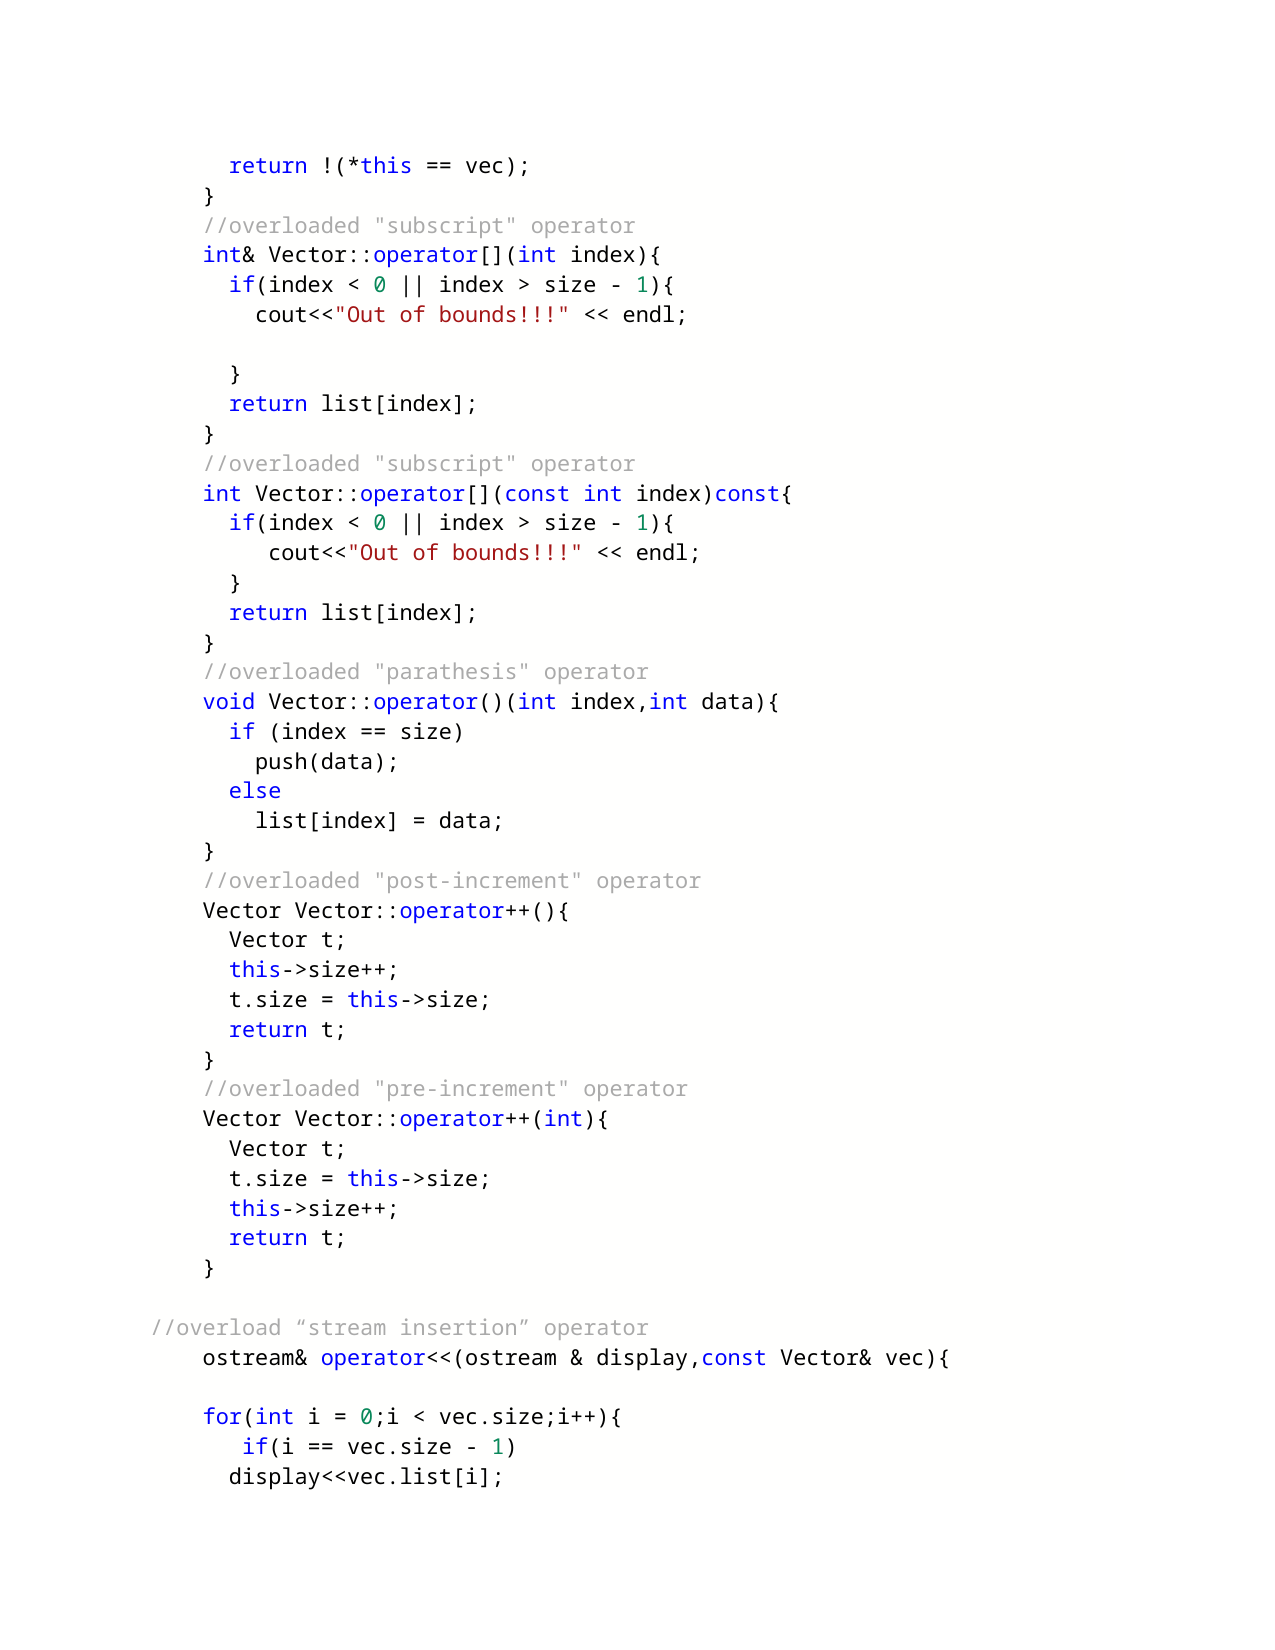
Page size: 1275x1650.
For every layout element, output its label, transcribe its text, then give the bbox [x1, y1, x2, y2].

text Vector t; [150, 1133, 1125, 1163]
text Vector Vector::operator++(){ [150, 895, 1125, 924]
text Vector t; [150, 924, 1125, 954]
text cout<<"Out of bounds!!!" << endl; [150, 537, 1125, 567]
text else [150, 776, 1125, 805]
text list[index] = data; [150, 805, 1125, 835]
text } [150, 180, 1125, 209]
text } [150, 1252, 1125, 1282]
text return list[index]; [150, 388, 1125, 418]
text return !(*this == vec); [150, 150, 1125, 180]
text if (index == size) [150, 716, 1125, 746]
text cout<<"Out of bounds!!!" << endl; [150, 299, 1125, 329]
text } [150, 835, 1125, 865]
text //overloaded "subscript" operator [150, 448, 1125, 478]
text //overloaded "subscript" operator [150, 209, 1125, 239]
text return list[index]; [150, 597, 1125, 627]
text this->size++; [150, 954, 1125, 984]
text } [150, 358, 1125, 388]
text if(index < 0 || index > size - 1){ [150, 269, 1125, 299]
text for(int i = 0;i < vec.size;i++){ [150, 1401, 1125, 1431]
text if(index < 0 || index > size - 1){ [150, 507, 1125, 537]
text ostream& operator<<(ostream & display,const Vector& vec){ [150, 1342, 1125, 1371]
text //overloaded "post-increment" operator [150, 865, 1125, 895]
text } [150, 567, 1125, 597]
text return t; [150, 1014, 1125, 1044]
text //overload “stream insertion” operator [150, 1312, 1125, 1342]
text if(i == vec.size - 1) [150, 1431, 1125, 1461]
text } [150, 1044, 1125, 1073]
text display<<vec.list[i]; [150, 1461, 1125, 1490]
text this->size++; [150, 1193, 1125, 1222]
text //overloaded "pre-increment" operator [150, 1073, 1125, 1103]
text t.size = this->size; [150, 984, 1125, 1014]
text //overloaded "parathesis" operator [150, 656, 1125, 686]
text int Vector::operator[](const int index)const{ [150, 478, 1125, 507]
text push(data); [150, 746, 1125, 776]
text Vector Vector::operator++(int){ [150, 1103, 1125, 1133]
text return t; [150, 1222, 1125, 1252]
text t.size = this->size; [150, 1163, 1125, 1193]
text int& Vector::operator[](int index){ [150, 239, 1125, 269]
text } [150, 418, 1125, 448]
text void Vector::operator()(int index,int data){ [150, 686, 1125, 716]
text } [150, 627, 1125, 656]
